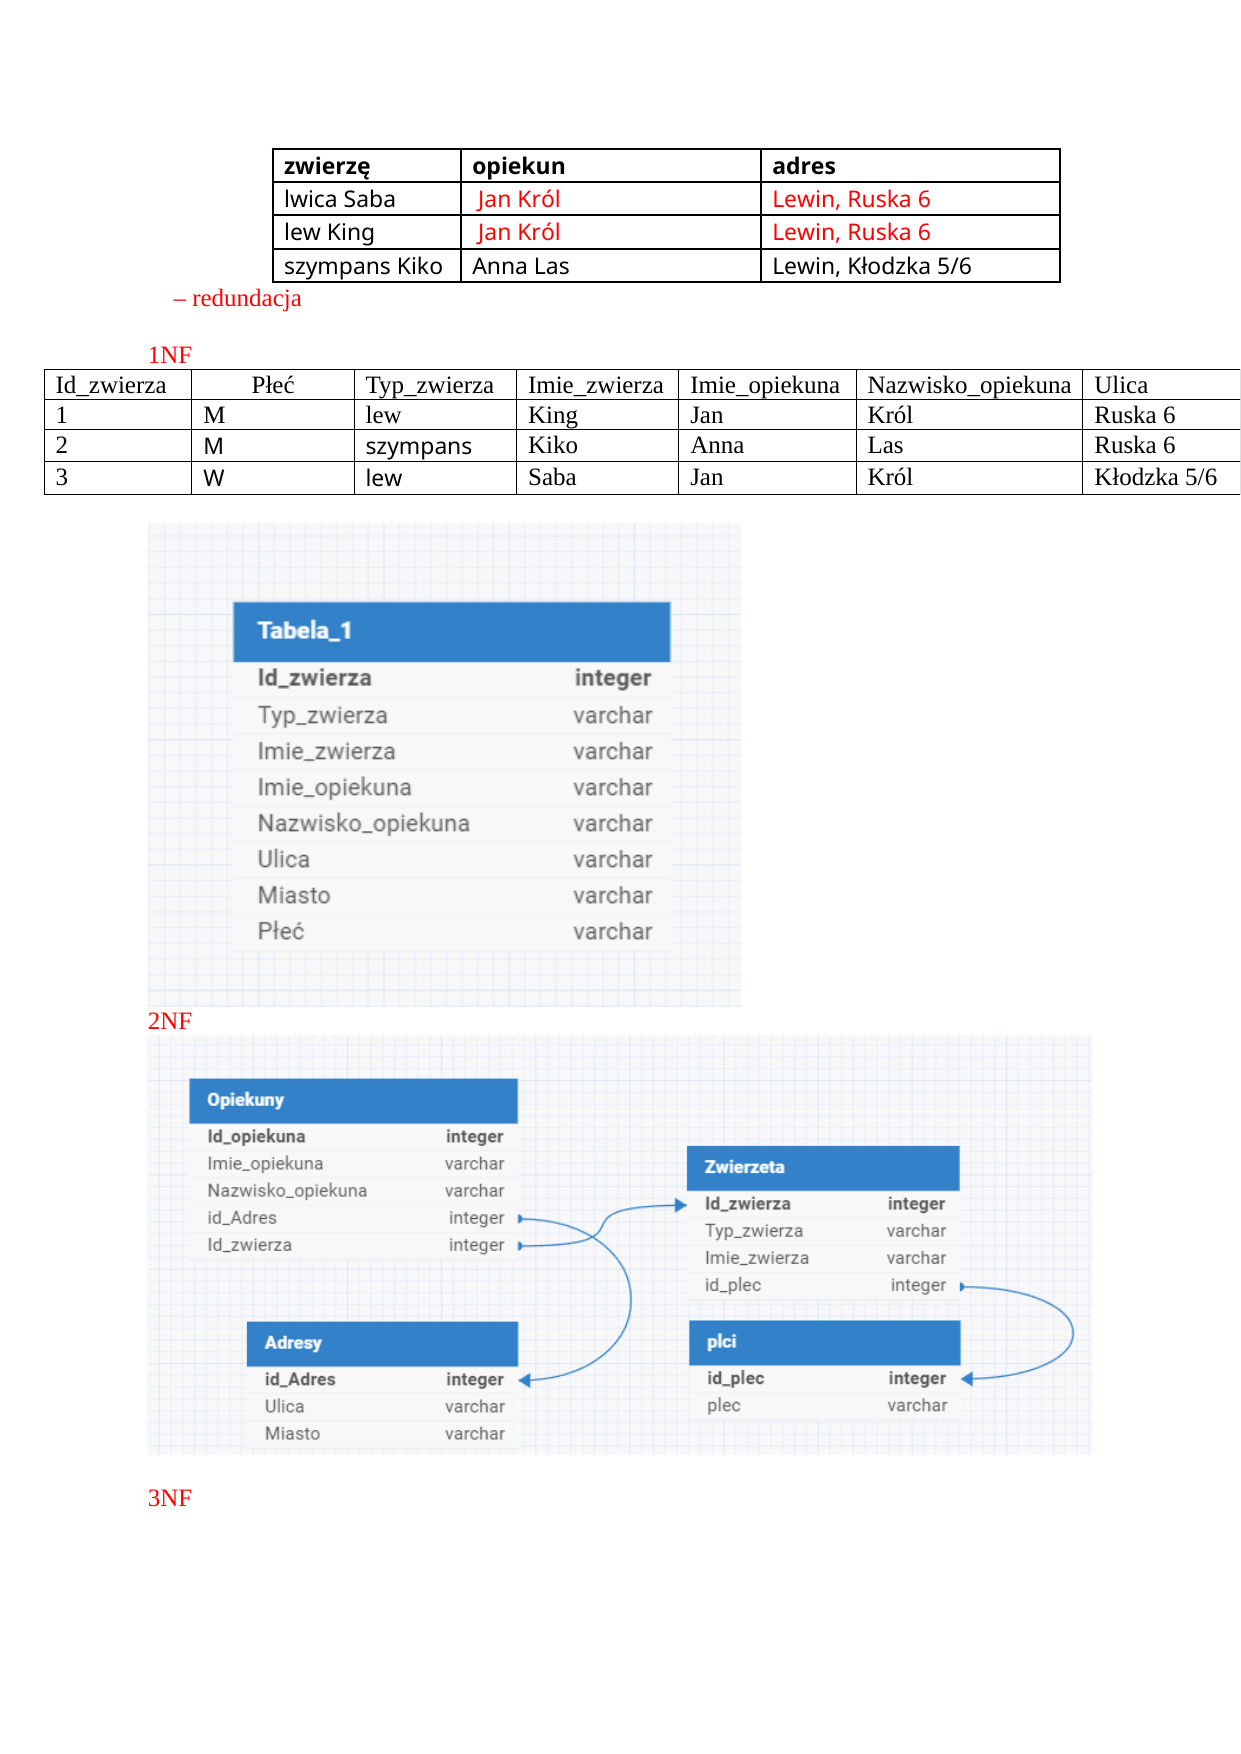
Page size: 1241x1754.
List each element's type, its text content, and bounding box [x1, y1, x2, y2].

table_cell Saba [517, 462, 678, 493]
table_header Nazwisko_opiekuna [857, 370, 1082, 399]
table_cell Lewin, Ruska 6 [762, 183, 1059, 214]
table_cell Jan Król [462, 183, 760, 214]
table_header adres [762, 150, 1059, 181]
table_cell 2 [45, 430, 191, 461]
table_cell lwica Saba [274, 183, 460, 214]
table_cell Lewin, Kłodzka 5/6 [762, 250, 1059, 281]
table_cell Jan Król [462, 216, 760, 248]
table_cell M [192, 400, 354, 429]
table_header Imie_opiekuna [679, 370, 856, 399]
table_header Imie_zwierza [517, 370, 678, 399]
text 2NF 3NF zadanie 2 [148, 1455, 1093, 1512]
table_cell Ruska 6 [1083, 430, 1240, 461]
table_cell King [517, 400, 678, 429]
text 󱋰 – redundacja 1NF [148, 283, 1093, 369]
table_cell Jan [679, 400, 856, 429]
table_header opiekun [462, 150, 760, 181]
table_cell lew [355, 462, 516, 493]
table_cell szympans Kiko [274, 250, 460, 281]
table_cell Jan [679, 462, 856, 493]
table_cell W [192, 462, 354, 493]
table_cell szympans [355, 430, 516, 461]
table_cell Anna Las [462, 250, 760, 281]
table_cell 3 [45, 462, 191, 493]
table_cell Ruska 6 [1083, 400, 1240, 429]
table_cell 1 [45, 400, 191, 429]
table_cell M [192, 430, 354, 461]
picture [147, 523, 742, 1007]
table_header zwierzę [274, 150, 460, 181]
table_cell Król [857, 400, 1082, 429]
table_cell Lewin, Ruska 6 [762, 216, 1059, 248]
table_header Typ_zwierza [355, 370, 516, 399]
table_header Płeć [192, 370, 354, 399]
table_cell lew King [274, 216, 460, 248]
table_header Id_zwierza [45, 370, 191, 399]
table_cell Las [857, 430, 1082, 461]
picture [147, 1035, 1093, 1455]
table_cell Anna [679, 430, 856, 461]
table_header Ulica [1083, 370, 1240, 399]
table_cell Król [857, 462, 1082, 493]
table_cell Kłodzka 5/6 [1083, 462, 1240, 493]
table_cell Kiko [517, 430, 678, 461]
table_cell lew [355, 400, 516, 429]
